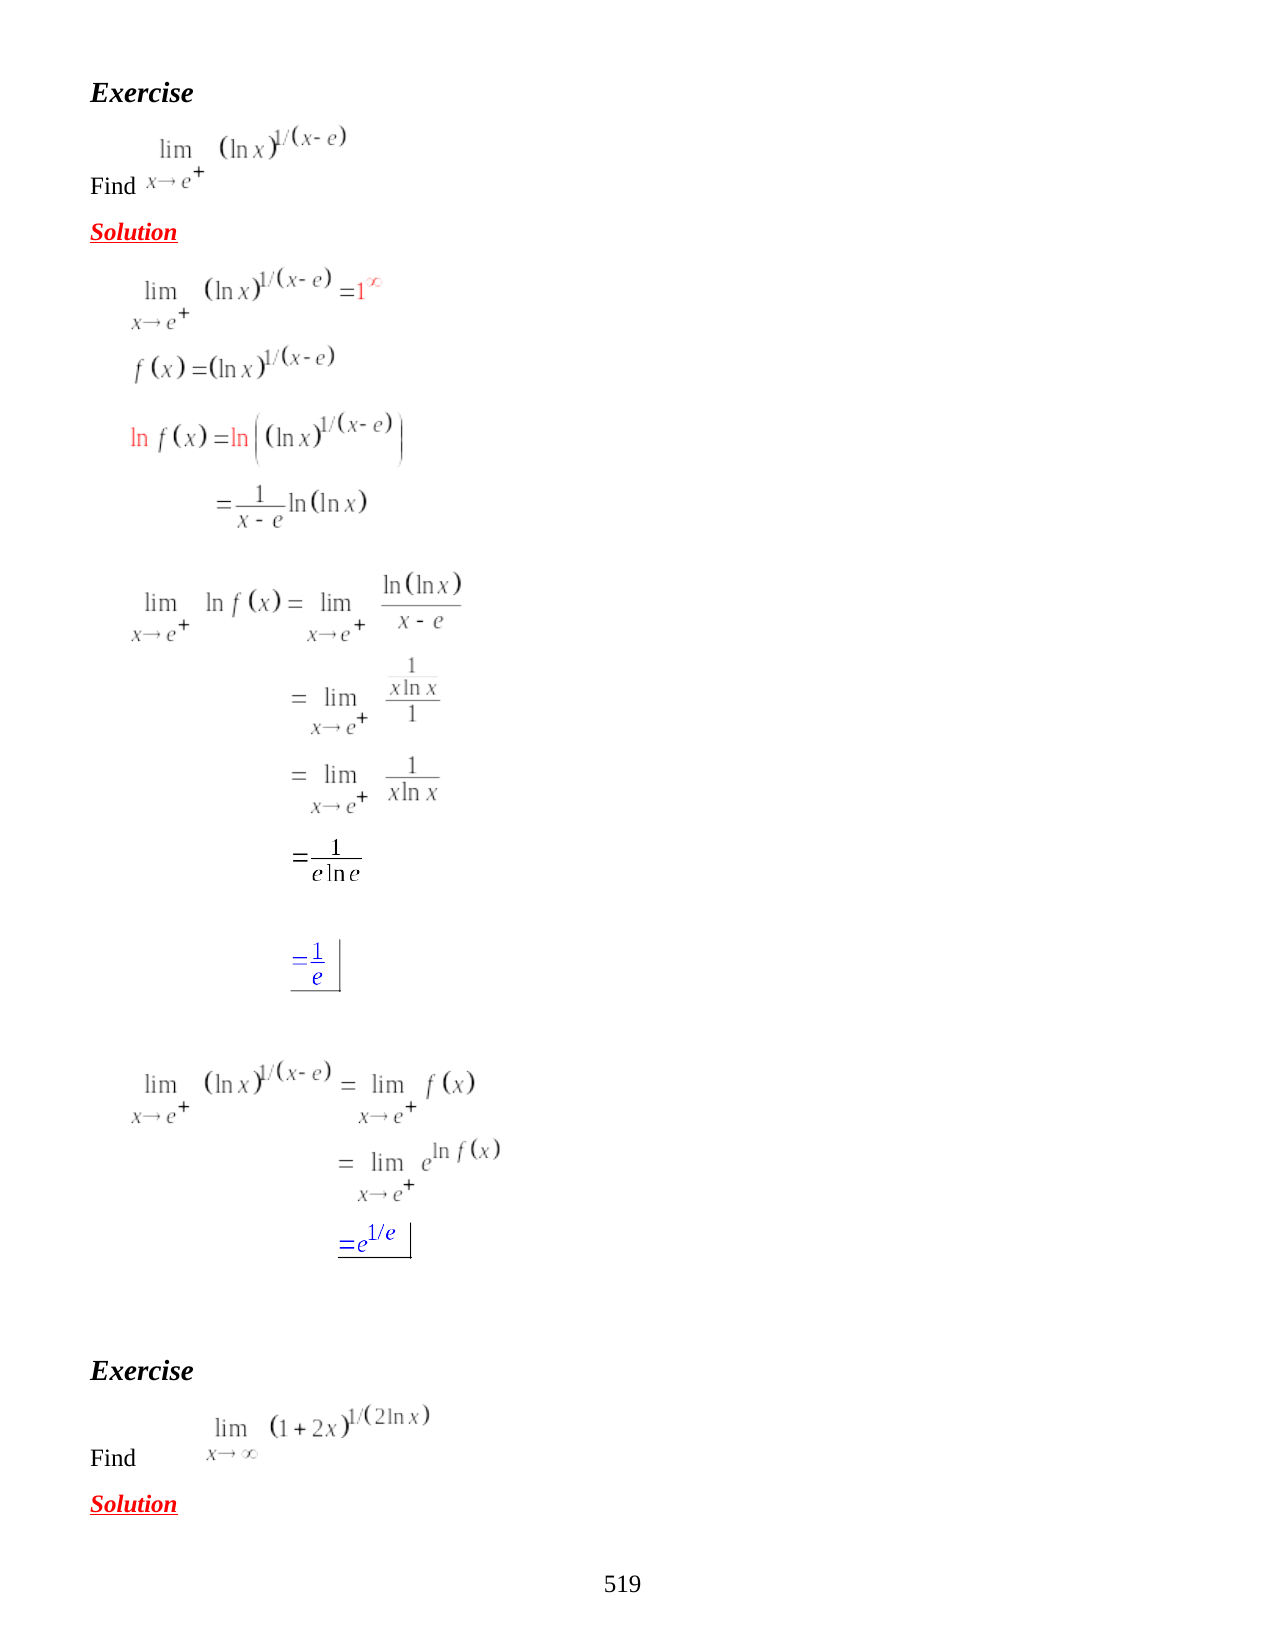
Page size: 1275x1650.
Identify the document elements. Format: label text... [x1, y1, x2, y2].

text Solution [90, 217, 1155, 246]
text Exercise [90, 75, 1155, 108]
text Solution [90, 1489, 1155, 1518]
text Find [90, 1399, 1155, 1472]
text Exercise [90, 1353, 1155, 1387]
text Find [90, 121, 1155, 200]
